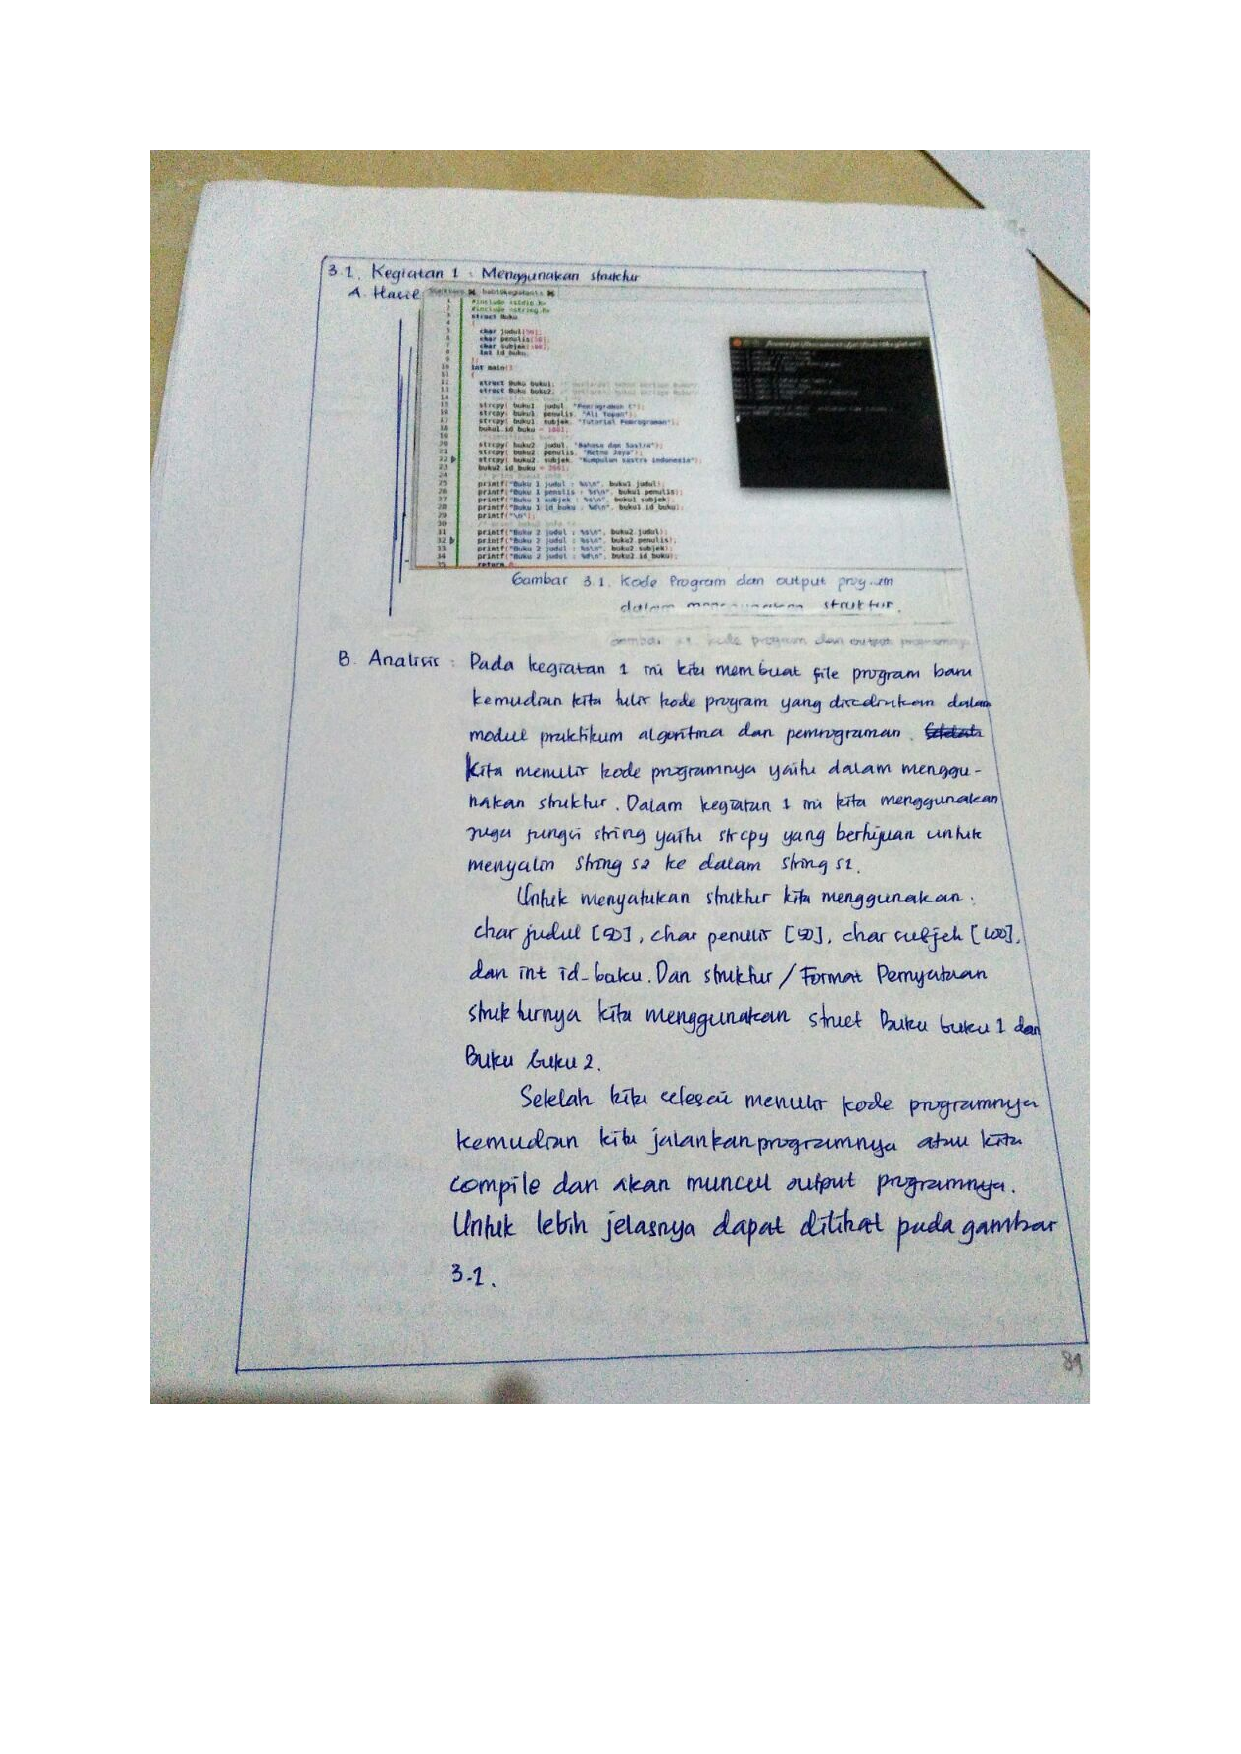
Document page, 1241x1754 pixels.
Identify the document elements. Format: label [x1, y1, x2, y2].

picture [150, 150, 1091, 1404]
